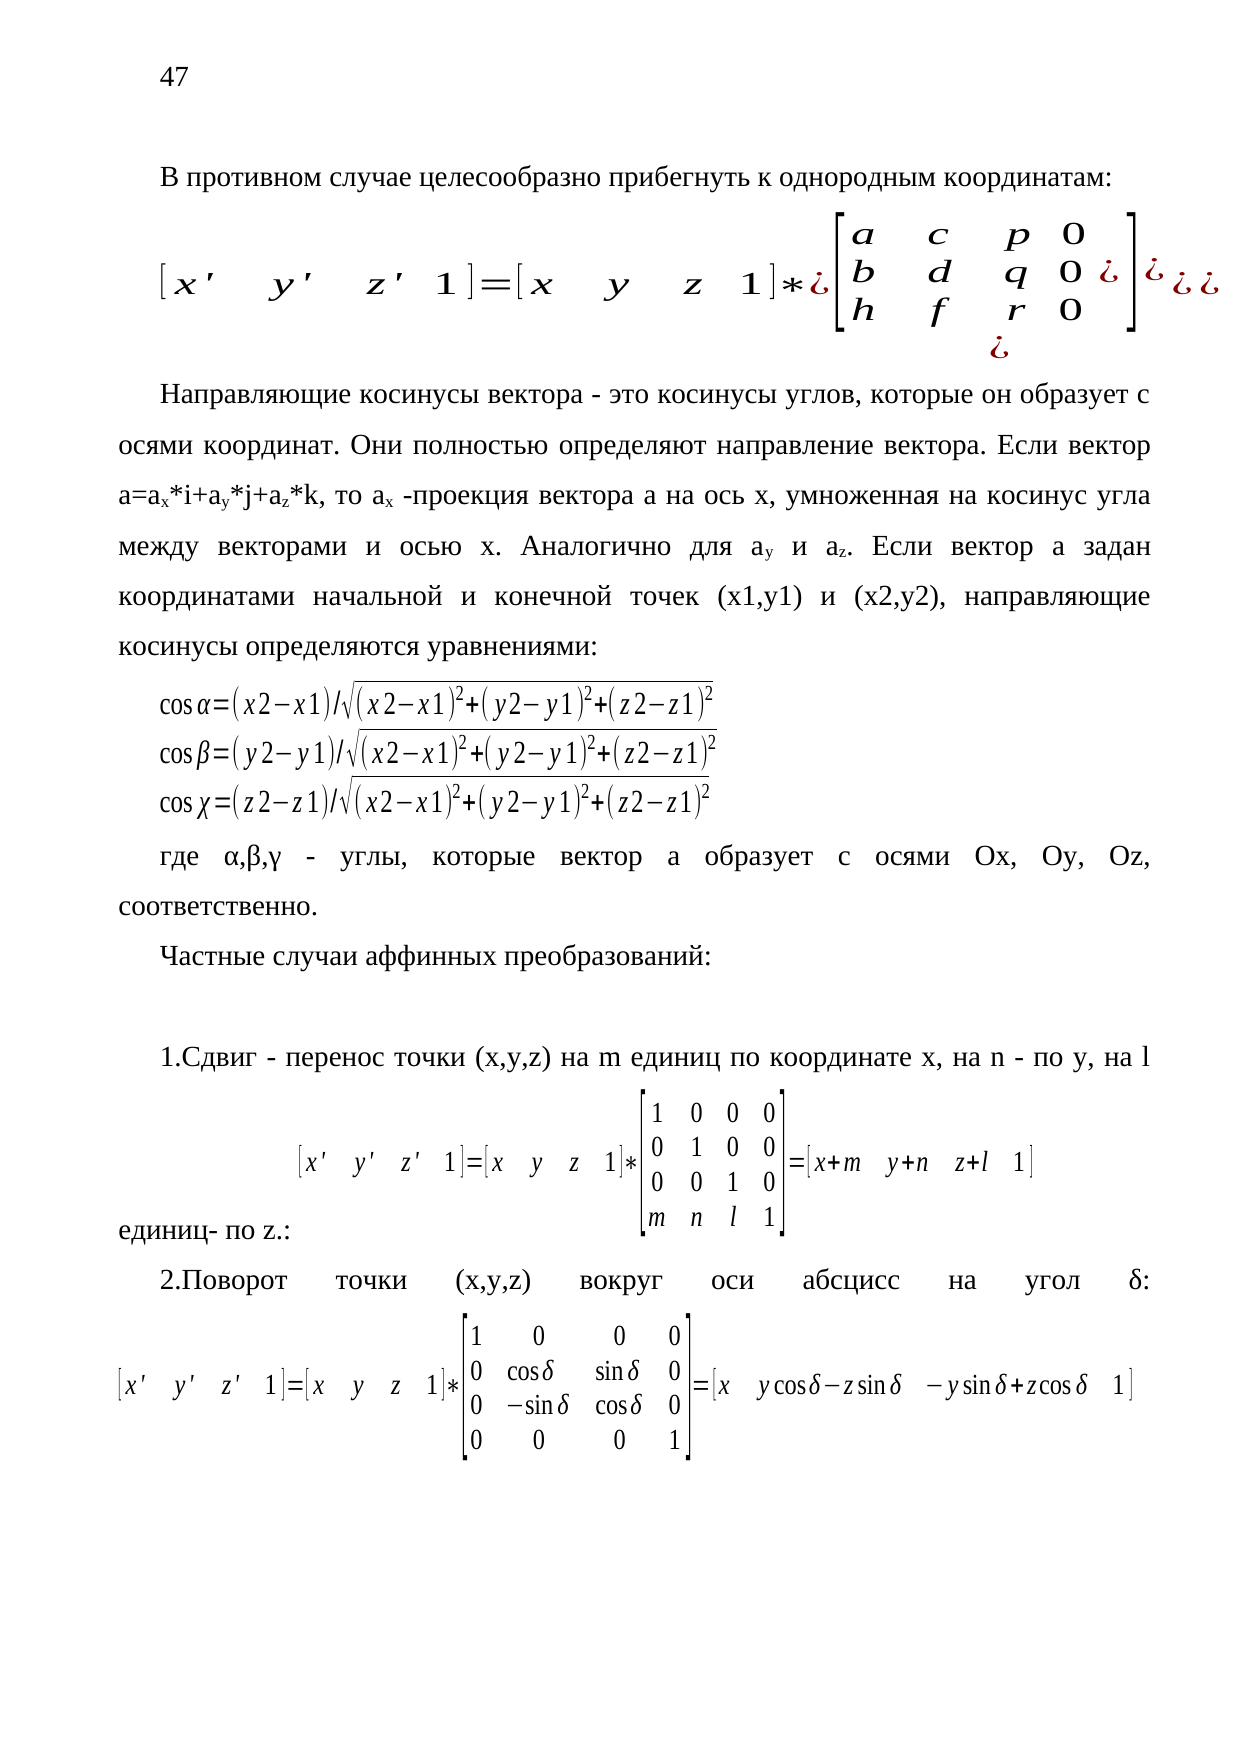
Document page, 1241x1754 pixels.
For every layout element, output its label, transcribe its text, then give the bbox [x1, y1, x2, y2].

text где α,β,γ - углы, которые вектор а образует с осями Ох, Оy, Oz, соответственно. [118, 838, 1152, 922]
text 1.Сдвиг - перенос точки (x,y,z) на m единиц по координате x, на n - по y, на l единиц- по z.: [118, 1039, 1152, 1246]
text В противном случае целесообразно прибегнуть к однородным координатам: [118, 159, 1152, 193]
text 2.Повоpот точки (x,y,z) вокpуг оси абсцисс на угол δ: [118, 1262, 1152, 1463]
text Направляющие косинусы вектора - это косинусы углов, которые он образует с осями координат. Они полностью определяют направление вектора. Если вектор а=ax*i+ay*j+az*k, то ax -проекция вектора a на ось x, умноженная на косинус угла между векторами и осью x. Аналогично для ay и az. Если вектор а задан координатами начальной и конечной точек (x1,y1) и (x2,y2), направляющие косинусы определяются уравнениями: [118, 377, 1152, 662]
text Частные случаи аффинных преобразований: [118, 938, 1152, 972]
